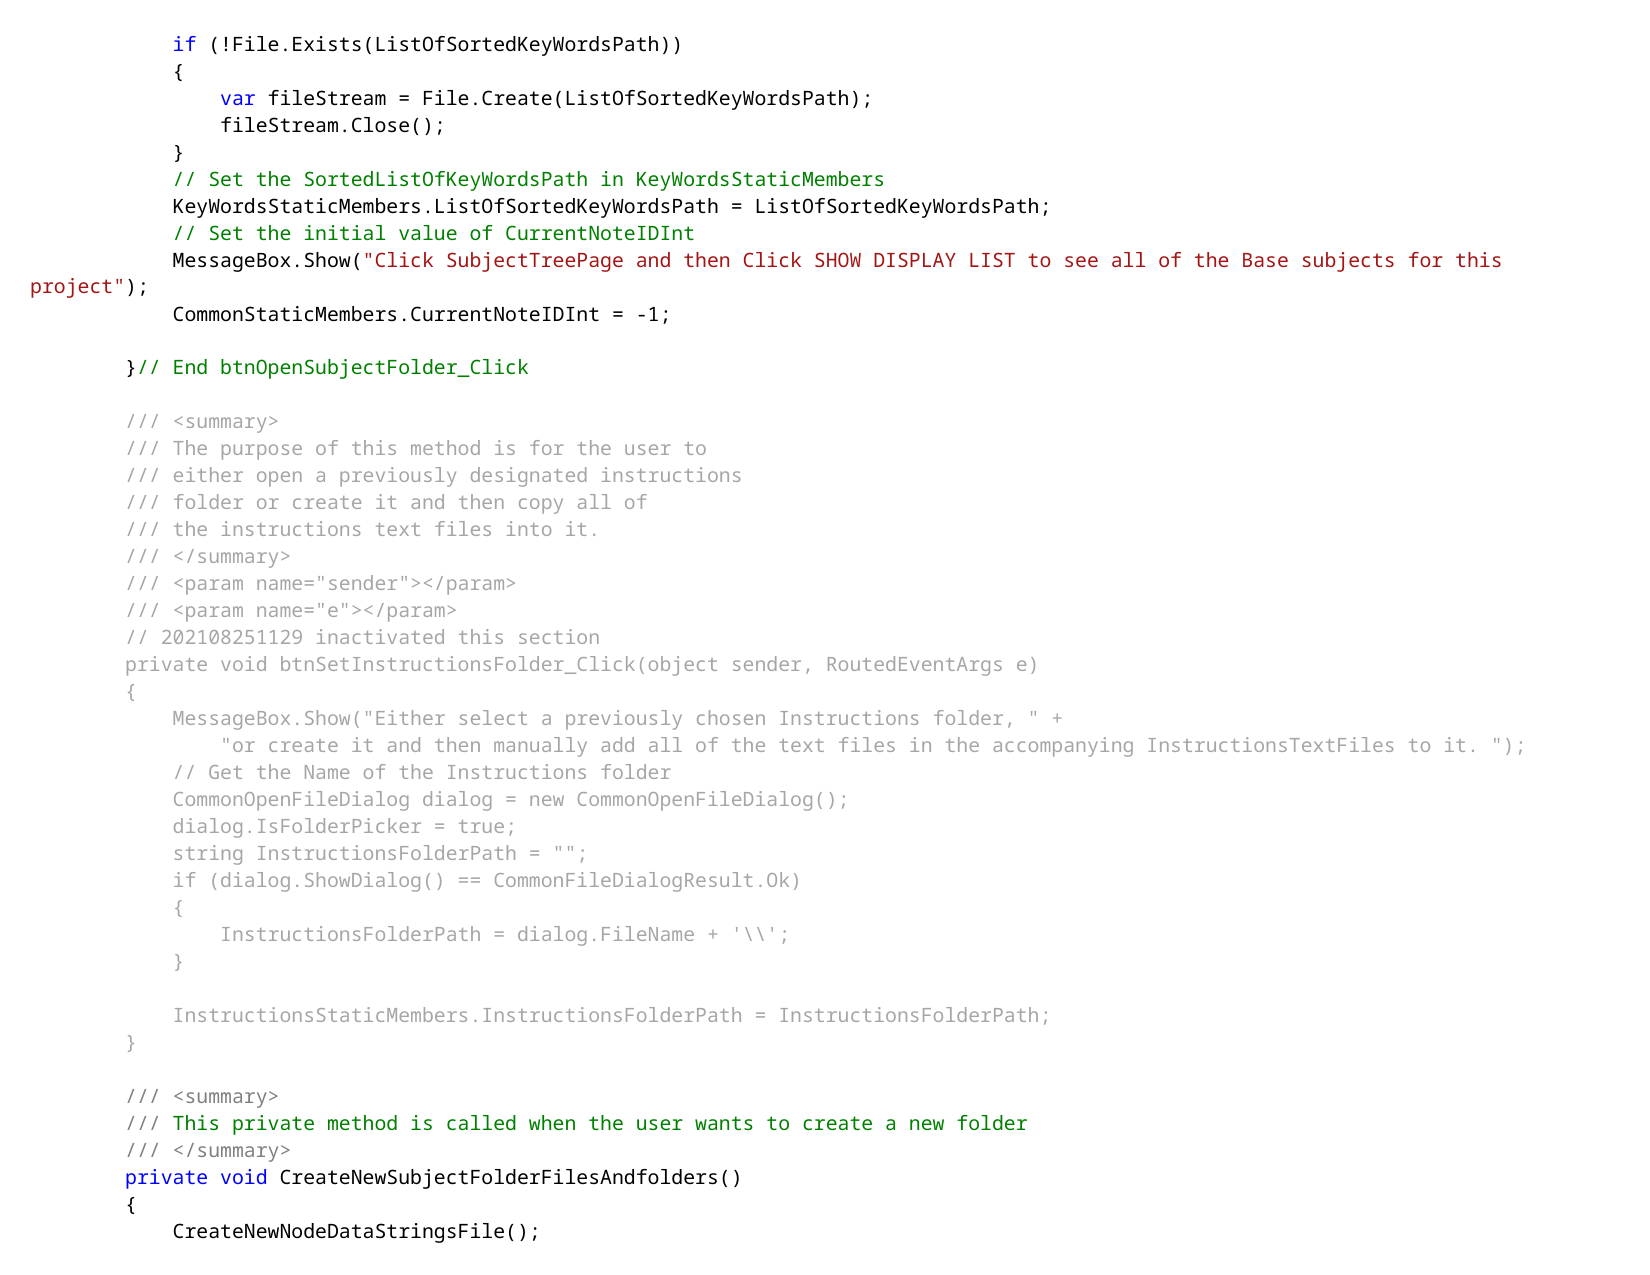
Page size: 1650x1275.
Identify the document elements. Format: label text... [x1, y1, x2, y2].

text /// </summary> [30, 1136, 1620, 1163]
text /// </summary> [30, 543, 1620, 569]
text } [30, 138, 1620, 165]
text }// End btnOpenSubjectFolder_Click [30, 354, 1620, 381]
text if (dialog.ShowDialog() == CommonFileDialogResult.Ok) [30, 866, 1620, 893]
text // Set the initial value of CurrentNoteIDInt [30, 219, 1620, 246]
text { [30, 57, 1620, 84]
text /// the instructions text files into it. [30, 516, 1620, 543]
text /// <summary> [30, 1082, 1620, 1109]
text { [30, 1190, 1620, 1217]
text InstructionsFolderPath = dialog.FileName + '\\'; [30, 920, 1620, 947]
text string InstructionsFolderPath = ""; [30, 839, 1620, 866]
text } [30, 947, 1620, 974]
text /// <summary> [30, 408, 1620, 435]
text /// <param name="sender"></param> [30, 569, 1620, 597]
text fileStream.Close(); [30, 111, 1620, 138]
text /// folder or create it and then copy all of [30, 489, 1620, 516]
text private void btnSetInstructionsFolder_Click(object sender, RoutedEventArgs e) [30, 651, 1620, 677]
text // Set the SortedListOfKeyWordsPath in KeyWordsStaticMembers [30, 165, 1620, 192]
text MessageBox.Show("Either select a previously chosen Instructions folder, " + [30, 704, 1620, 731]
text // Get the Name of the Instructions folder [30, 758, 1620, 785]
text if (!File.Exists(ListOfSortedKeyWordsPath)) [30, 30, 1620, 57]
text dialog.IsFolderPicker = true; [30, 812, 1620, 839]
text } [30, 1028, 1620, 1055]
text InstructionsStaticMembers.InstructionsFolderPath = InstructionsFolderPath; [30, 1001, 1620, 1028]
text /// This private method is called when the user wants to create a new folder [30, 1109, 1620, 1136]
text { [30, 893, 1620, 920]
text CommonOpenFileDialog dialog = new CommonOpenFileDialog(); [30, 785, 1620, 812]
text { [30, 677, 1620, 704]
text // 202108251129 inactivated this section [30, 623, 1620, 651]
text private void CreateNewSubjectFolderFilesAndfolders() [30, 1163, 1620, 1190]
text /// either open a previously designated instructions [30, 462, 1620, 489]
text /// <param name="e"></param> [30, 597, 1620, 623]
text "or create it and then manually add all of the text files in the accompanying InstructionsTextFiles to it. "); [30, 731, 1620, 758]
text CreateNewNodeDataStringsFile(); [30, 1217, 1620, 1244]
text var fileStream = File.Create(ListOfSortedKeyWordsPath); [30, 84, 1620, 111]
text KeyWordsStaticMembers.ListOfSortedKeyWordsPath = ListOfSortedKeyWordsPath; [30, 192, 1620, 219]
text CommonStaticMembers.CurrentNoteIDInt = -1; [30, 300, 1620, 327]
text /// The purpose of this method is for the user to [30, 435, 1620, 462]
text MessageBox.Show("Click SubjectTreePage and then Click SHOW DISPLAY LIST to see all of the Base subjects for this project"); [30, 246, 1620, 300]
